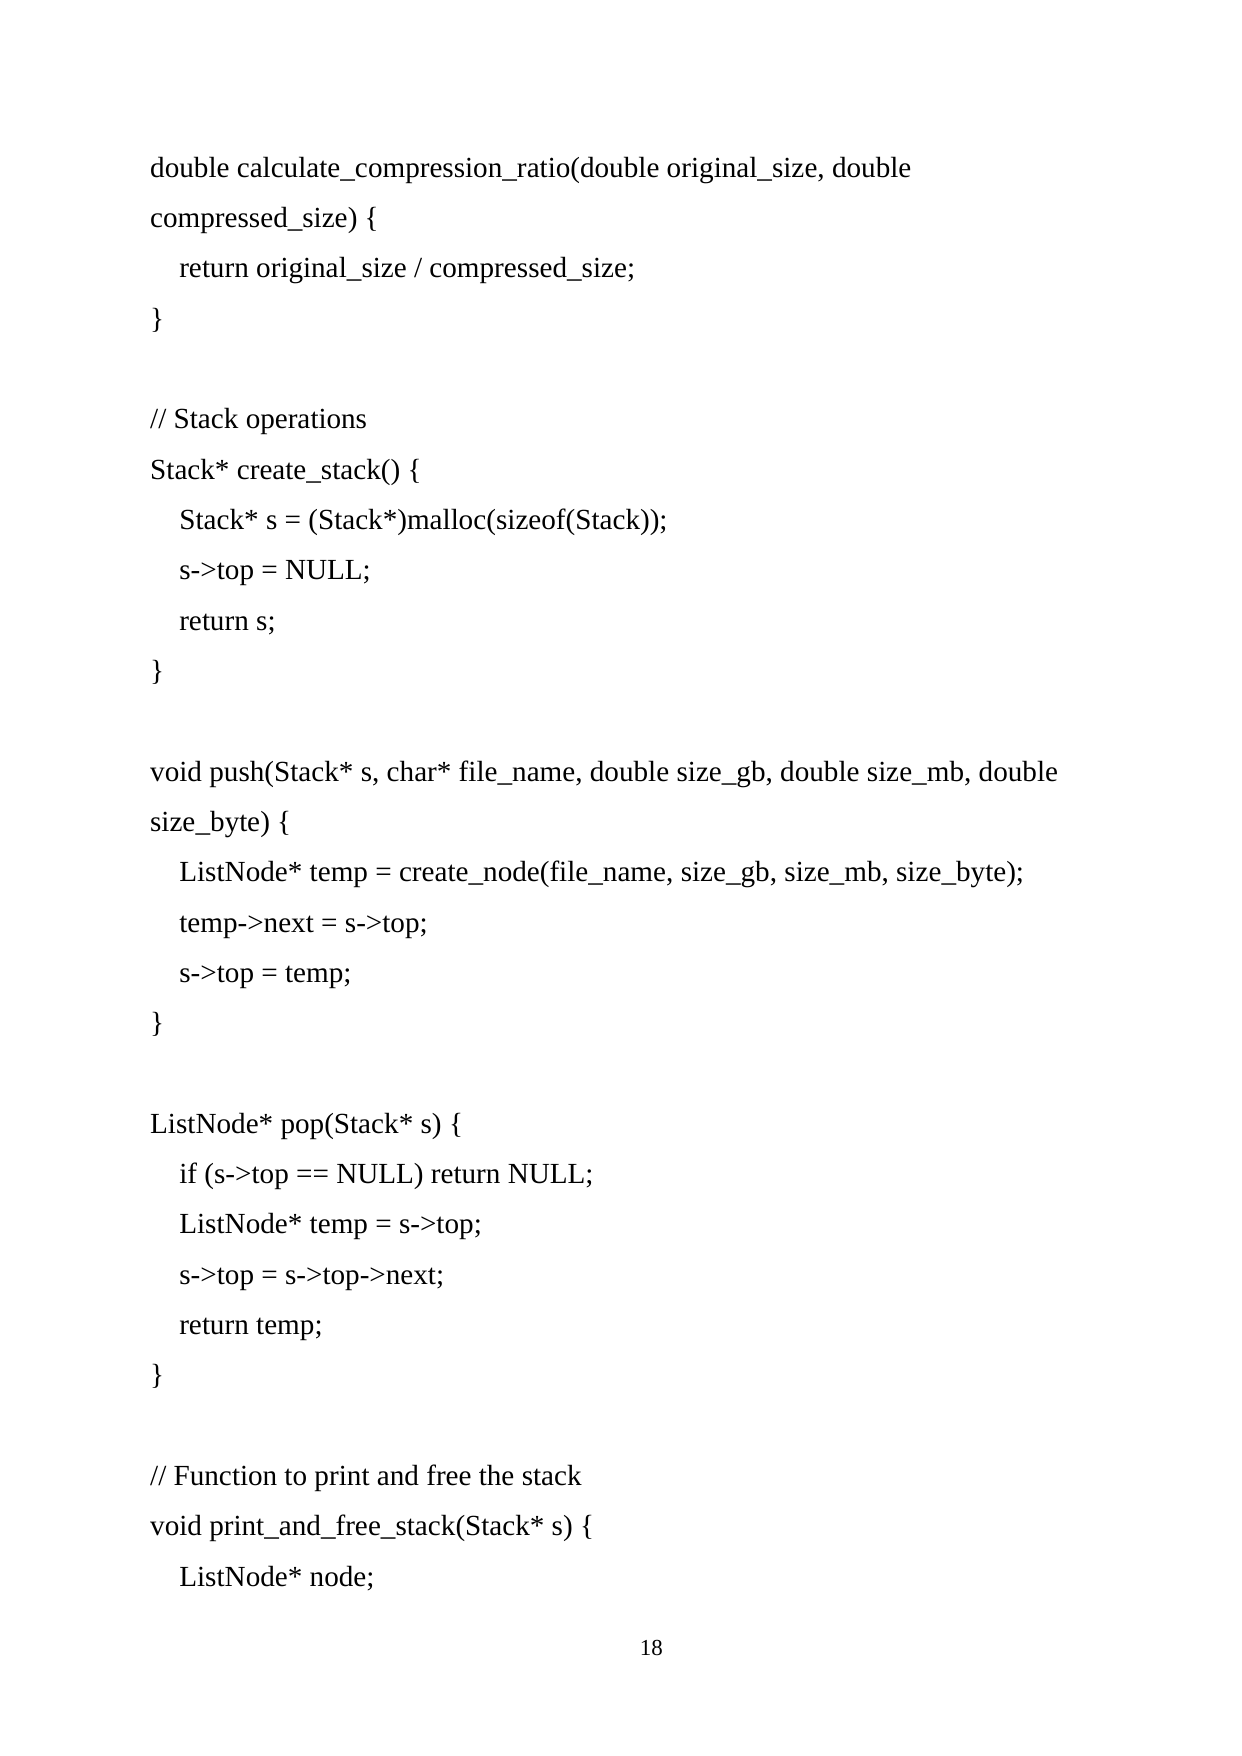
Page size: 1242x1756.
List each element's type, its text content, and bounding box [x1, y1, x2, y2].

text s->top = s->top->next; [150, 1257, 1111, 1290]
text ListNode* temp = create_node(file_name, size_gb, size_mb, size_byte); [150, 854, 1111, 888]
text // Stack operations [150, 402, 1111, 435]
text if (s->top == NULL) return NULL; [150, 1156, 1111, 1190]
text } [150, 301, 1111, 334]
text // Function to print and free the stack [150, 1458, 1111, 1492]
text } [150, 653, 1111, 687]
text void push(Stack* s, char* file_name, double size_gb, double size_mb, double size_byte) { [150, 754, 1111, 838]
text ListNode* node; [150, 1559, 1111, 1592]
text void print_and_free_stack(Stack* s) { [150, 1508, 1111, 1542]
text Stack* create_stack() { [150, 452, 1111, 485]
text return s; [150, 603, 1111, 636]
text return temp; [150, 1307, 1111, 1341]
text double calculate_compression_ratio(double original_size, double compressed_size) { [150, 150, 1111, 234]
text } [150, 1005, 1111, 1039]
text s->top = temp; [150, 955, 1111, 988]
text s->top = NULL; [150, 552, 1111, 586]
text ListNode* temp = s->top; [150, 1207, 1111, 1240]
text } [150, 1357, 1111, 1391]
text temp->next = s->top; [150, 905, 1111, 938]
text return original_size / compressed_size; [150, 251, 1111, 284]
text ListNode* pop(Stack* s) { [150, 1106, 1111, 1139]
text Stack* s = (Stack*)malloc(sizeof(Stack)); [150, 502, 1111, 536]
